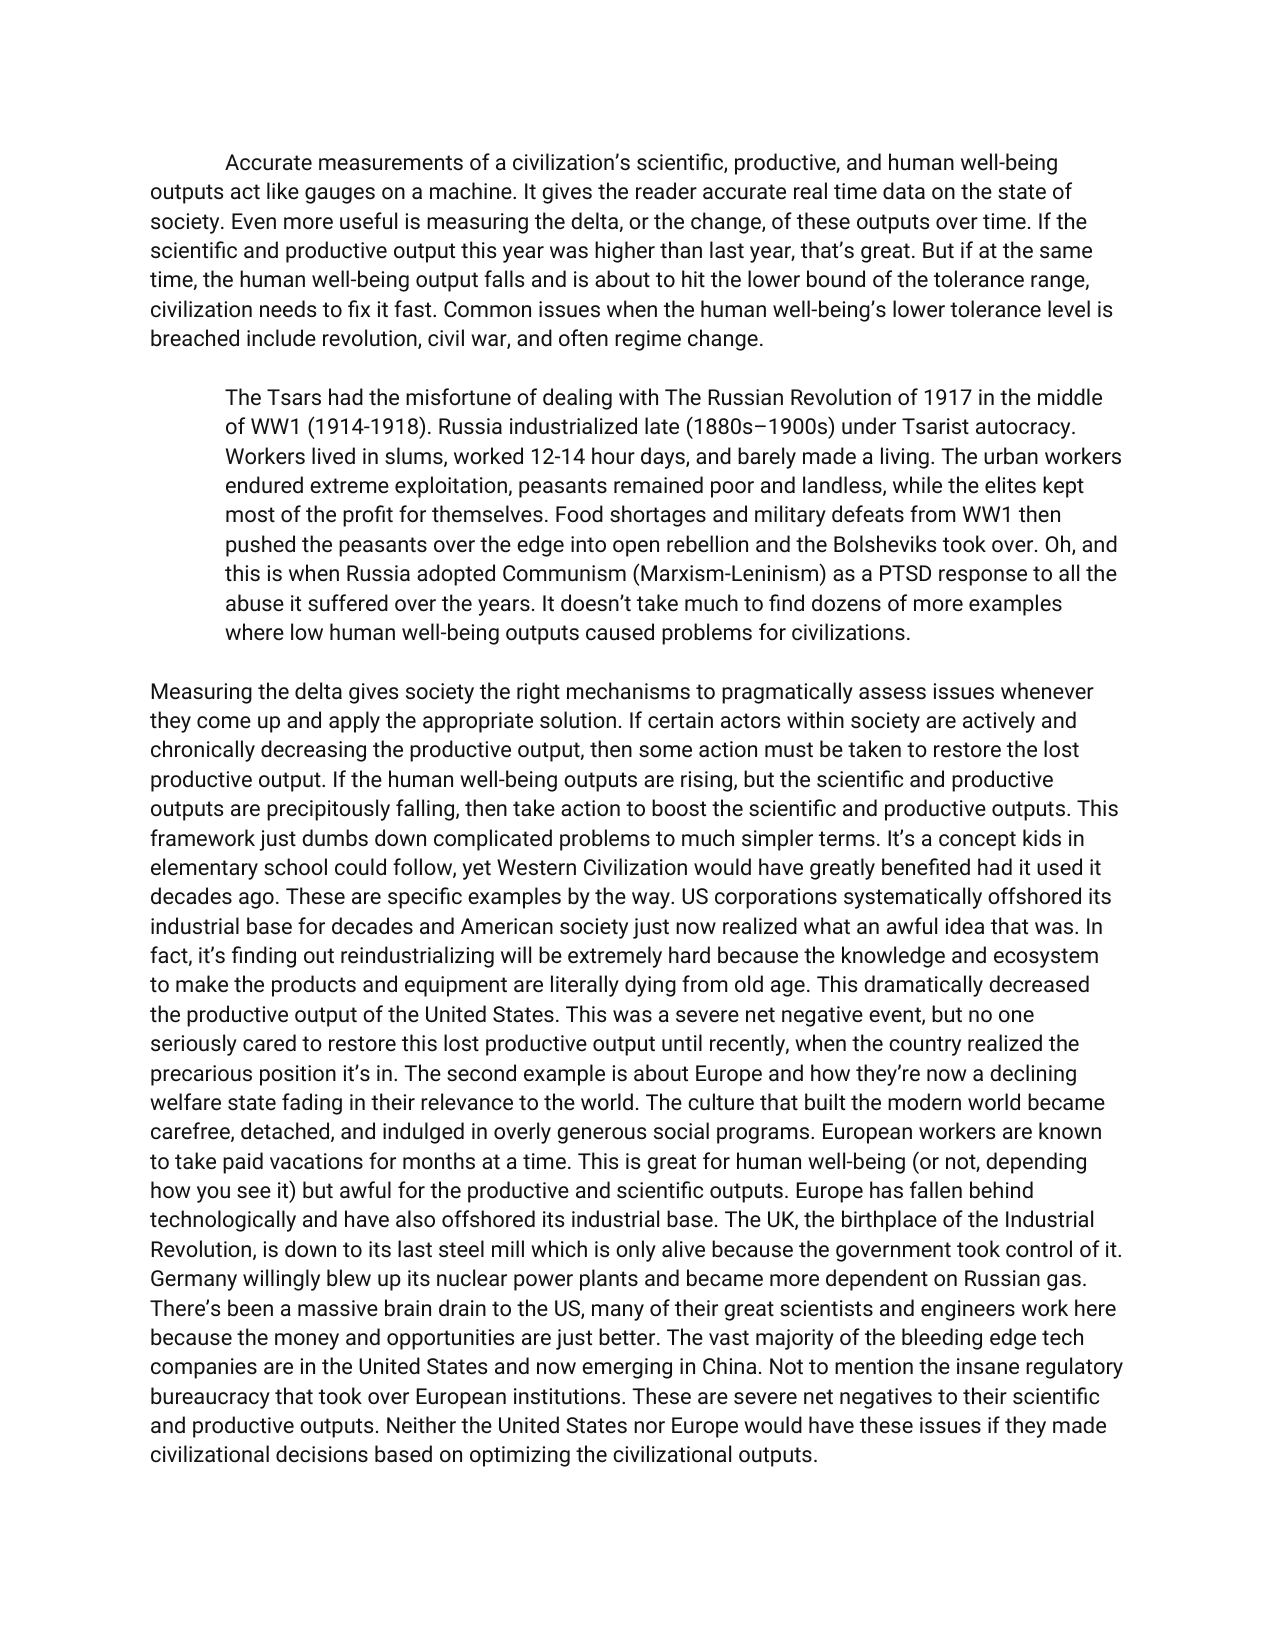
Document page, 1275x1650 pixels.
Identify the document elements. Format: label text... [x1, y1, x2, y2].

text The Tsars had the misfortune of dealing with The Russian Revolution of 1917 in the middle of WW1 (1914-1918). Russia industrialized late (1880s–1900s) under Tsarist autocracy. Workers lived in slums, worked 12-14 hour days, and barely made a living. The urban workers endured extreme exploitation, peasants remained poor and landless, while the elites kept most of the profit for themselves. Food shortages and military defeats from WW1 then pushed the peasants over the edge into open rebellion and the Bolsheviks took over. Oh, and this is when Russia adopted Communism (Marxism-Leninism) as a PTSD response to all the abuse it suffered over the years. It doesn’t take much to find dozens of more examples where low human well-being outputs caused problems for civilizations. [225, 385, 1125, 646]
text Measuring the delta gives society the right mechanisms to pragmatically assess issues whenever they come up and apply the appropriate solution. If certain actors within society are actively and chronically decreasing the productive output, then some action must be taken to restore the lost productive output. If the human well-being outputs are rising, but the scientific and productive outputs are precipitously falling, then take action to boost the scientific and productive outputs. This framework just dumbs down complicated problems to much simpler terms. It’s a concept kids in elementary school could follow, yet Western Civilization would have greatly benefited had it used it decades ago. These are specific examples by the way. US corporations systematically offshored its industrial base for decades and American society just now realized what an awful idea that was. In fact, it’s finding out reindustrializing will be extremely hard because the knowledge and ecosystem to make the products and equipment are literally dying from old age. This dramatically decreased the productive output of the United States. This was a severe net negative event, but no one seriously cared to restore this lost productive output until recently, when the country realized the precarious position it’s in. The second example is about Europe and how they’re now a declining welfare state fading in their relevance to the world. The culture that built the modern world became carefree, detached, and indulged in overly generous social programs. European workers are known to take paid vacations for months at a time. This is great for human well-being (or not, depending how you see it) but awful for the productive and scientific outputs. Europe has fallen behind technologically and have also offshored its industrial base. The UK, the birthplace of the Industrial Revolution, is down to its last steel mill which is only alive because the government took control of it. Germany willingly blew up its nuclear power plants and became more dependent on Russian gas. There’s been a massive brain drain to the US, many of their great scientists and engineers work here because the money and opportunities are just better. The vast majority of the bleeding edge tech companies are in the United States and now emerging in China. Not to mention the insane regulatory bureaucracy that took over European institutions. These are severe net negatives to their scientific and productive outputs. Neither the United States nor Europe would have these issues if they made civilizational decisions based on optimizing the civilizational outputs. [150, 679, 1125, 1468]
text Accurate measurements of a civilization’s scientific, productive, and human well-being outputs act like gauges on a machine. It gives the reader accurate real time data on the state of society. Even more useful is measuring the delta, or the change, of these outputs over time. If the scientific and productive output this year was higher than last year, that’s great. But if at the same time, the human well-being output falls and is about to hit the lower bound of the tolerance range, civilization needs to fix it fast. Common issues when the human well-being’s lower tolerance level is breached include revolution, civil war, and often regime change. [150, 150, 1125, 352]
